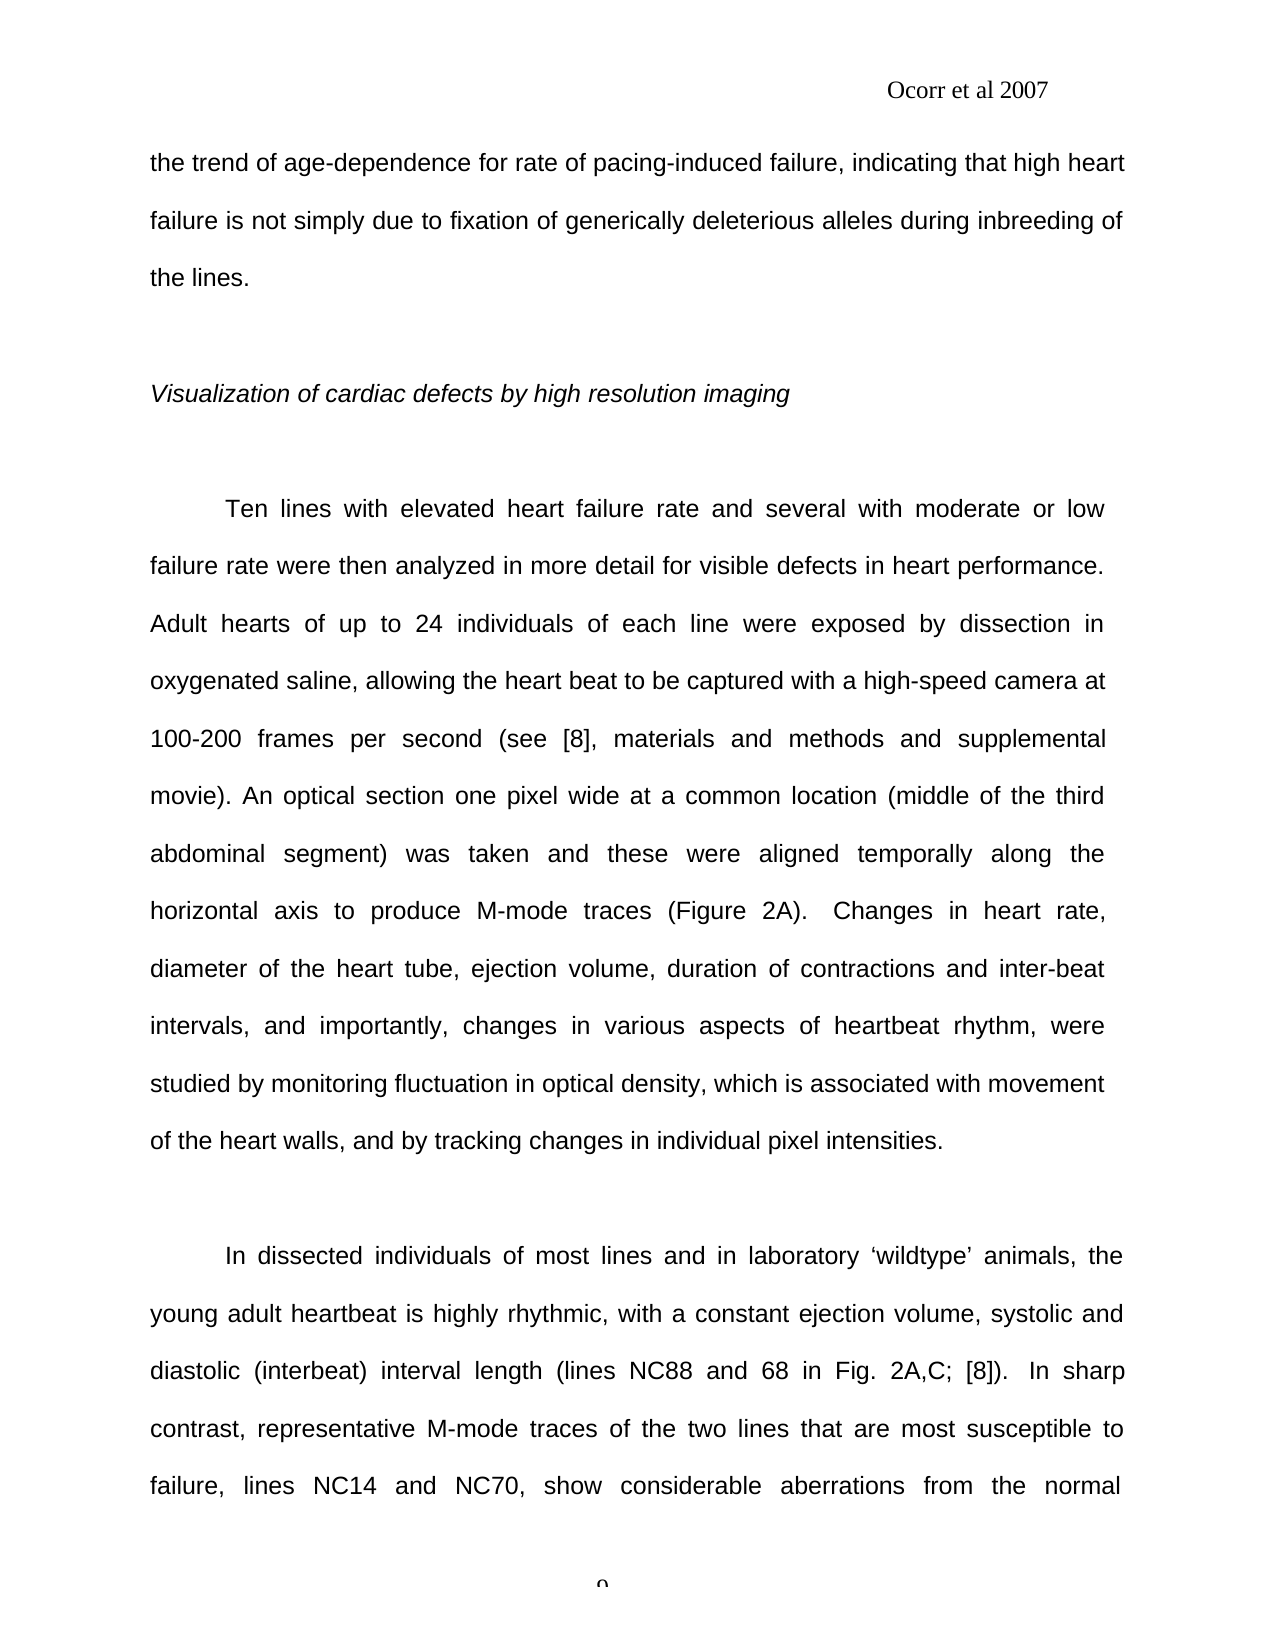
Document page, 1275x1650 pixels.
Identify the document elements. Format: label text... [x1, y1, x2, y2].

text Ten lines with elevated heart failure rate and several with moderate or low failure rate were then analyzed in more detail for visible defects in heart performance. Adult hearts of up to 24 individuals of each line were exposed by dissection in oxygenated saline, allowing the heart beat to be captured with a high-speed camera at 100-200 frames per second (see [8], materials and methods and supplemental movie). An optical section one pixel wide at a common location (middle of the third abdominal segment) was taken and these were aligned temporally along the horizontal axis to produce M-mode traces (Figure 2A). Changes in heart rate, diameter of the heart tube, ejection volume, duration of contractions and inter-beat intervals, and importantly, changes in various aspects of heartbeat rhythm, were studied by monitoring fluctuation in optical density, which is associated with movement of the heart walls, and by tracking changes in individual pixel intensities. [150, 494, 1106, 1155]
text the trend of age-dependence for rate of pacing-induced failure, indicating that high heart failure is not simply due to fixation of generically deleterious alleles during inbreeding of the lines. [150, 148, 1125, 292]
text Visualization of cardiac defects by high resolution imaging [150, 378, 1187, 407]
text In dissected individuals of most lines and in laboratory ‘wildtype’ animals, the young adult heartbeat is highly rhythmic, with a constant ejection volume, systolic and diastolic (interbeat) interval length (lines NC88 and 68 in Fig. 2A,C; [8]). In sharp contrast, representative M-mode traces of the two lines that are most susceptible to failure, lines NC14 and NC70, show considerable aberrations from the normal [150, 1241, 1125, 1500]
